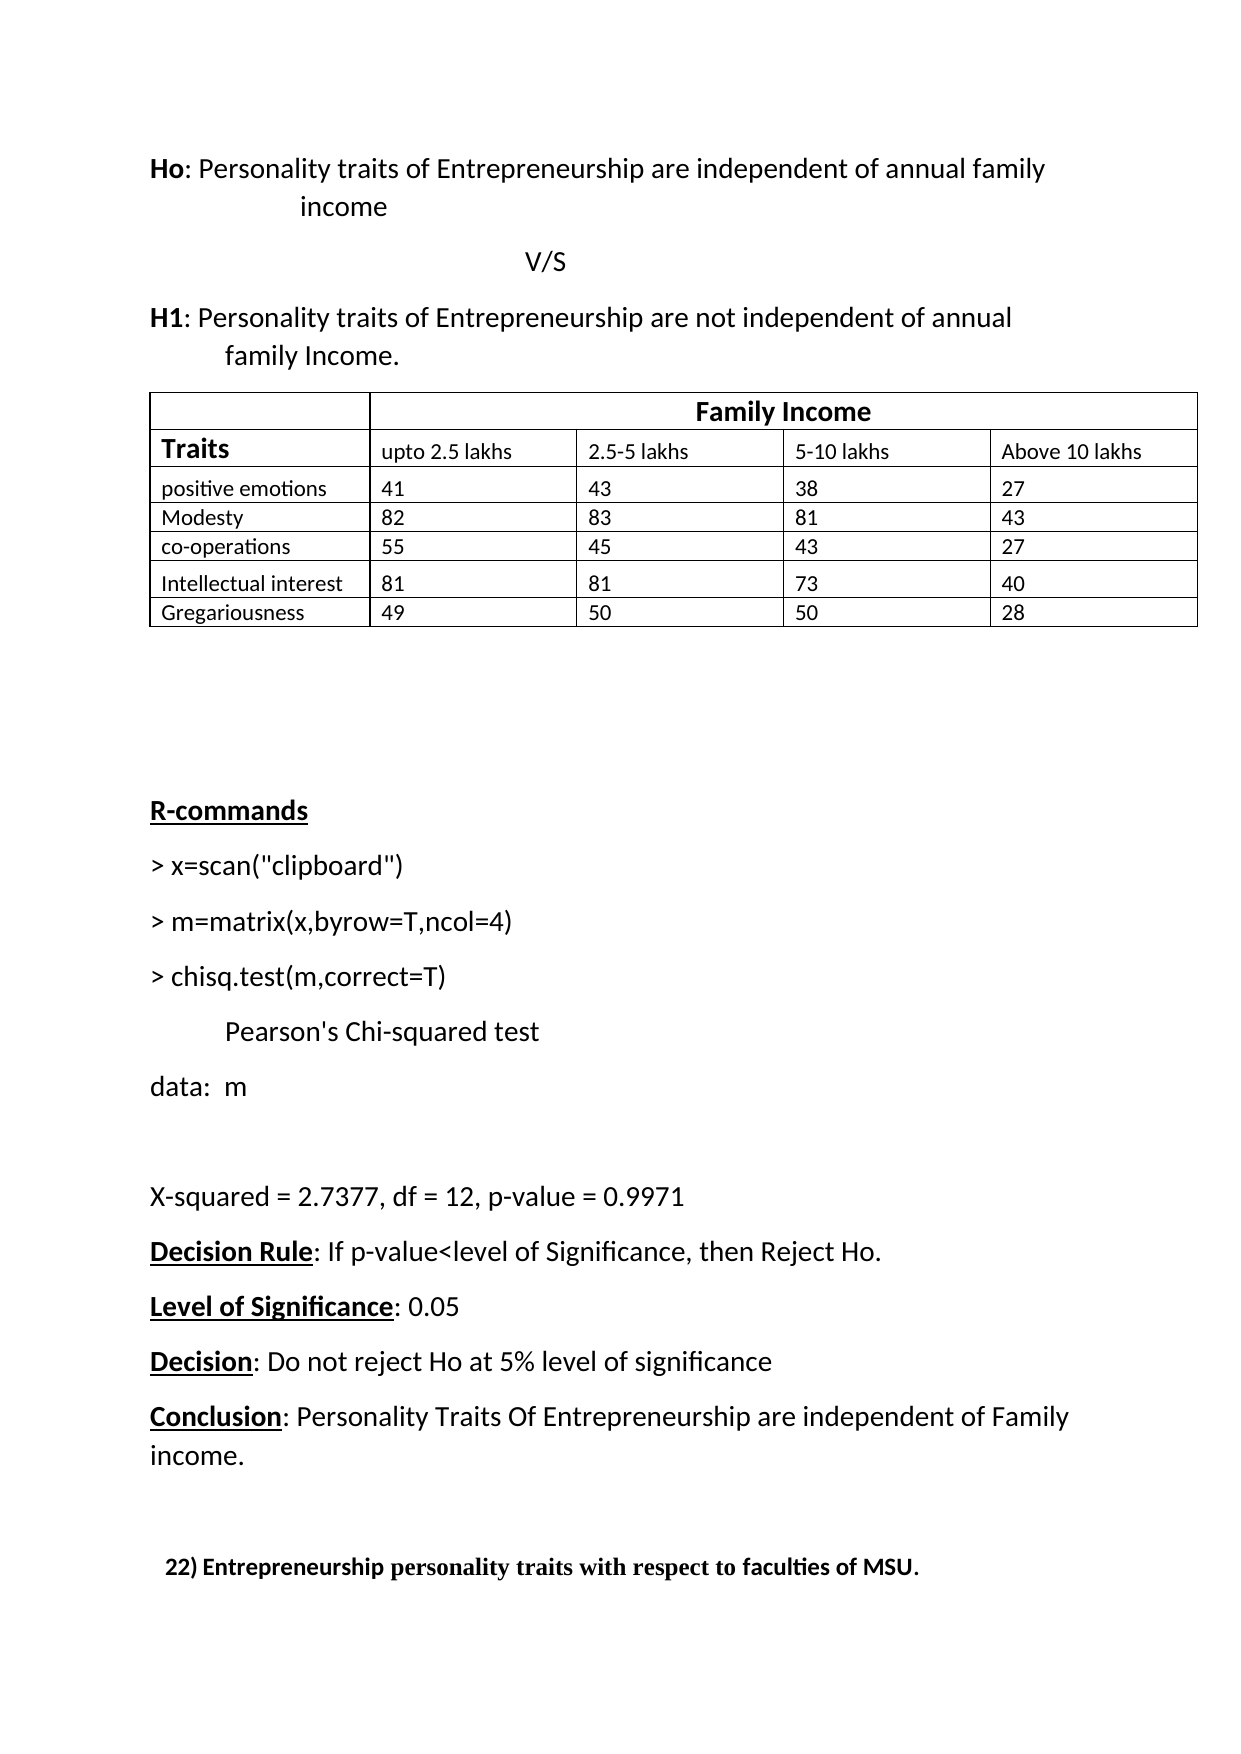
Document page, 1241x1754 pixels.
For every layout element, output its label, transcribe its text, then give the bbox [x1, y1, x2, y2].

text Decision Rule: If p-value<level of Significance, then Reject Ho. [150, 1233, 1090, 1269]
table_cell 73 [784, 561, 990, 597]
text Pearson's Chi-squared test [150, 1013, 1090, 1048]
table_cell 43 [991, 503, 1197, 531]
text > x=scan("clipboard") [150, 847, 1090, 883]
table_cell 81 [784, 503, 990, 531]
table_cell 83 [577, 503, 783, 531]
text H1: Personality traits of Entrepreneurship are not independent of annual family Income. [150, 299, 1090, 373]
table_cell upto 2.5 lakhs [371, 430, 576, 466]
text V/S [150, 243, 1090, 279]
table_cell 55 [371, 532, 576, 560]
table_cell co-operations [151, 532, 369, 560]
table_cell positive emotions [151, 467, 369, 502]
text > m=matrix(x,byrow=T,ncol=4) [150, 903, 1090, 938]
table_cell 45 [577, 532, 783, 560]
table_cell 49 [371, 598, 576, 626]
table_cell 81 [371, 561, 576, 597]
table_cell 40 [991, 561, 1197, 597]
table_cell 5-10 lakhs [784, 430, 990, 466]
table_cell 82 [371, 503, 576, 531]
table_cell 50 [784, 598, 990, 626]
list Entrepreneurship personality traits with respect to faculties of MSU. [165, 1547, 1090, 1583]
text data: m [150, 1068, 1090, 1103]
text Decision: Do not reject Ho at 5% level of significance [150, 1343, 1090, 1379]
table_cell 50 [577, 598, 783, 626]
table_cell 38 [784, 467, 990, 502]
text Level of Significance: 0.05 [150, 1288, 1090, 1324]
table_header [151, 393, 369, 429]
table_cell Gregariousness [151, 598, 369, 626]
table_cell 41 [371, 467, 576, 502]
table_cell Modesty [151, 503, 369, 531]
table_cell Traits [151, 430, 369, 466]
text R-commands [150, 792, 1090, 828]
table_cell Intellectual interest [151, 561, 369, 597]
table_header Family Income [371, 393, 1197, 429]
table_cell 81 [577, 561, 783, 597]
table_cell 43 [784, 532, 990, 560]
table_cell 28 [991, 598, 1197, 626]
text X-squared = 2.7377, df = 12, p-value = 0.9971 [150, 1178, 1090, 1214]
table_cell 43 [577, 467, 783, 502]
text > chisq.test(m,correct=T) [150, 958, 1090, 993]
table_cell 2.5-5 lakhs [577, 430, 783, 466]
text Ho: Personality traits of Entrepreneurship are independent of annual family income [150, 150, 1090, 224]
text Conclusion: Personality Traits Of Entrepreneurship are independent of Family income. [150, 1398, 1090, 1473]
table_cell 27 [991, 532, 1197, 560]
table_cell Above 10 lakhs [991, 430, 1197, 466]
table_cell 27 [991, 467, 1197, 502]
